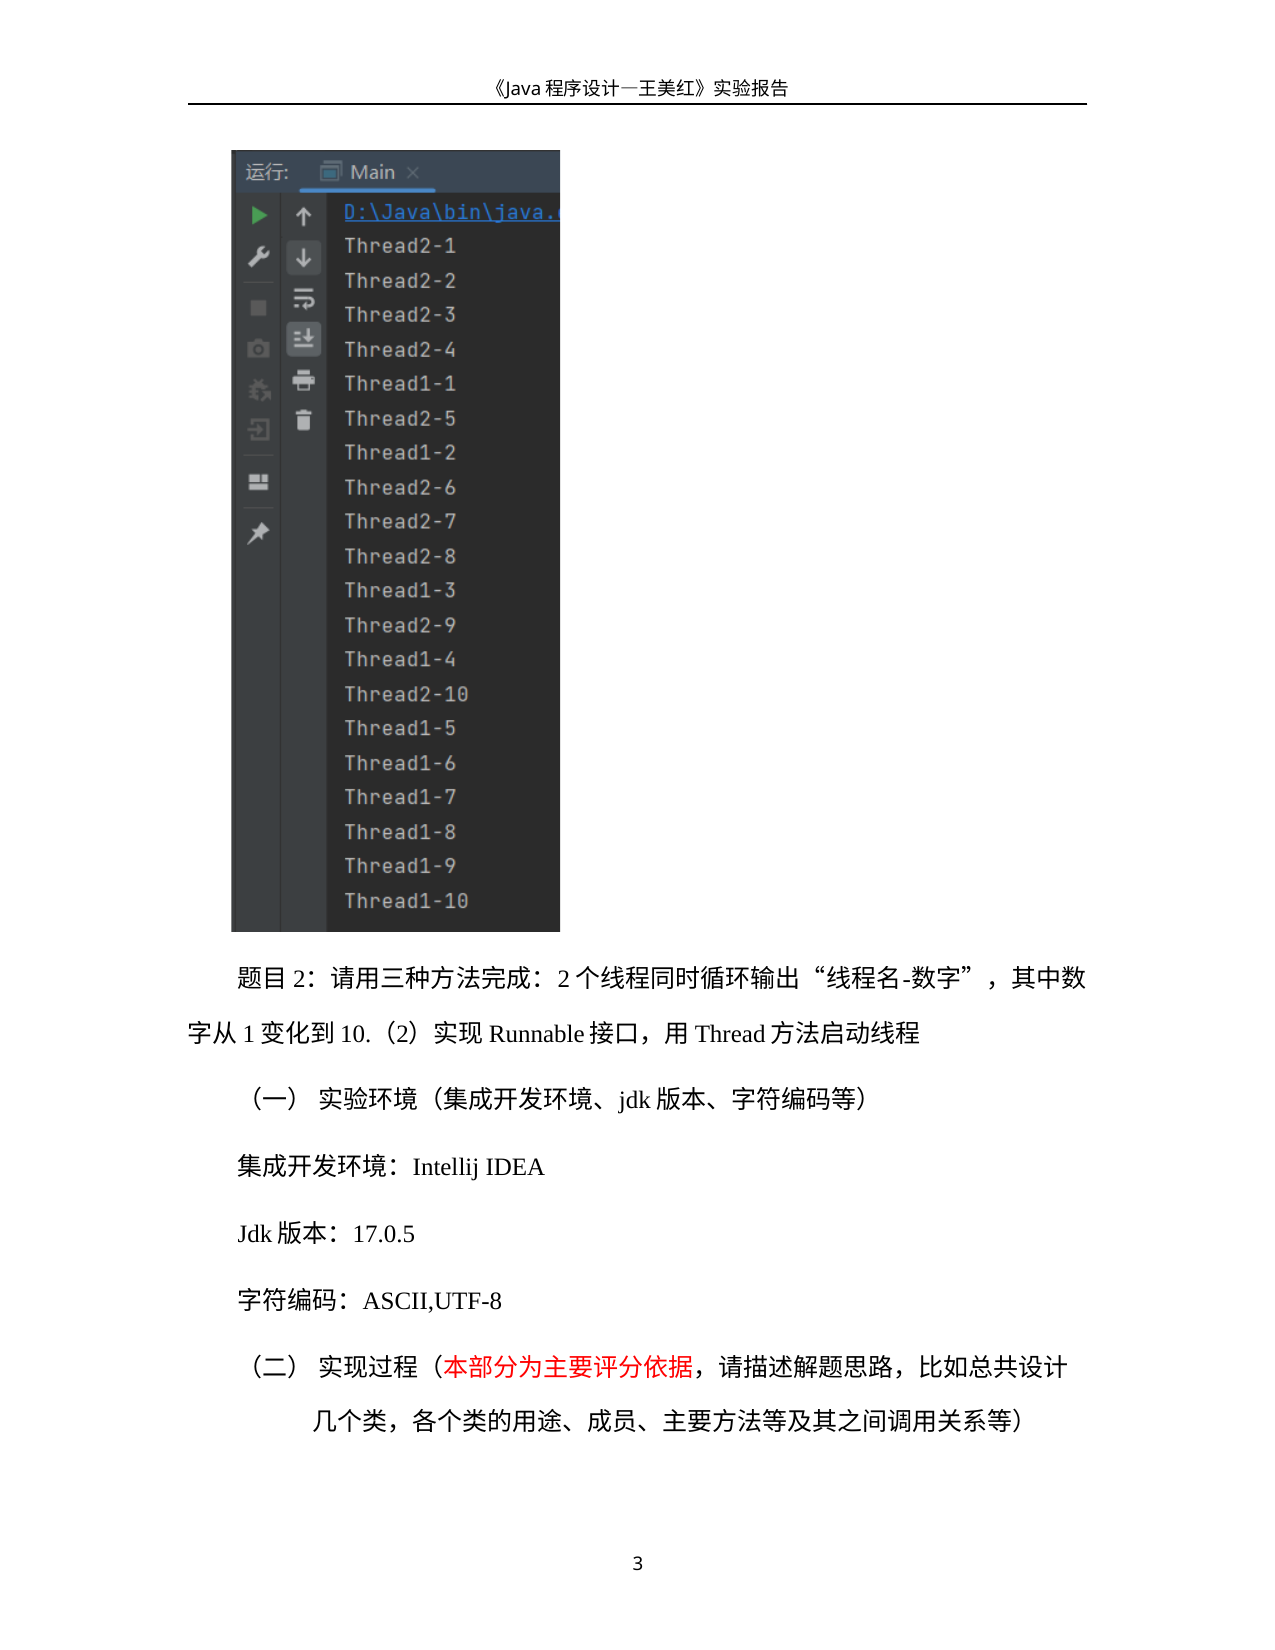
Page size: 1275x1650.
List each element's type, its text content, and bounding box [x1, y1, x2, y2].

picture [231, 150, 561, 932]
list 集成开发环境：Intellij IDEA [237, 1147, 1087, 1183]
text 题目2：请用三种方法完成：2个线程同时循环输出“线程名-数字”，其中数字从1变化到10.（2）实现Runnable接口，用Thread方法启动线程 [187, 959, 1087, 1049]
list 实现过程（本部分为主要评分依据，请描述解题思路，比如总共设计几个类，各个类的用途、成员、主要方法等及其之间调用关系等） [237, 1347, 1087, 1438]
list 字符编码：ASCII,UTF-8 [237, 1281, 1087, 1317]
list Jdk版本：17.0.5 [237, 1214, 1087, 1250]
list 实验环境（集成开发环境、jdk版本、字符编码等） [237, 1080, 1087, 1116]
